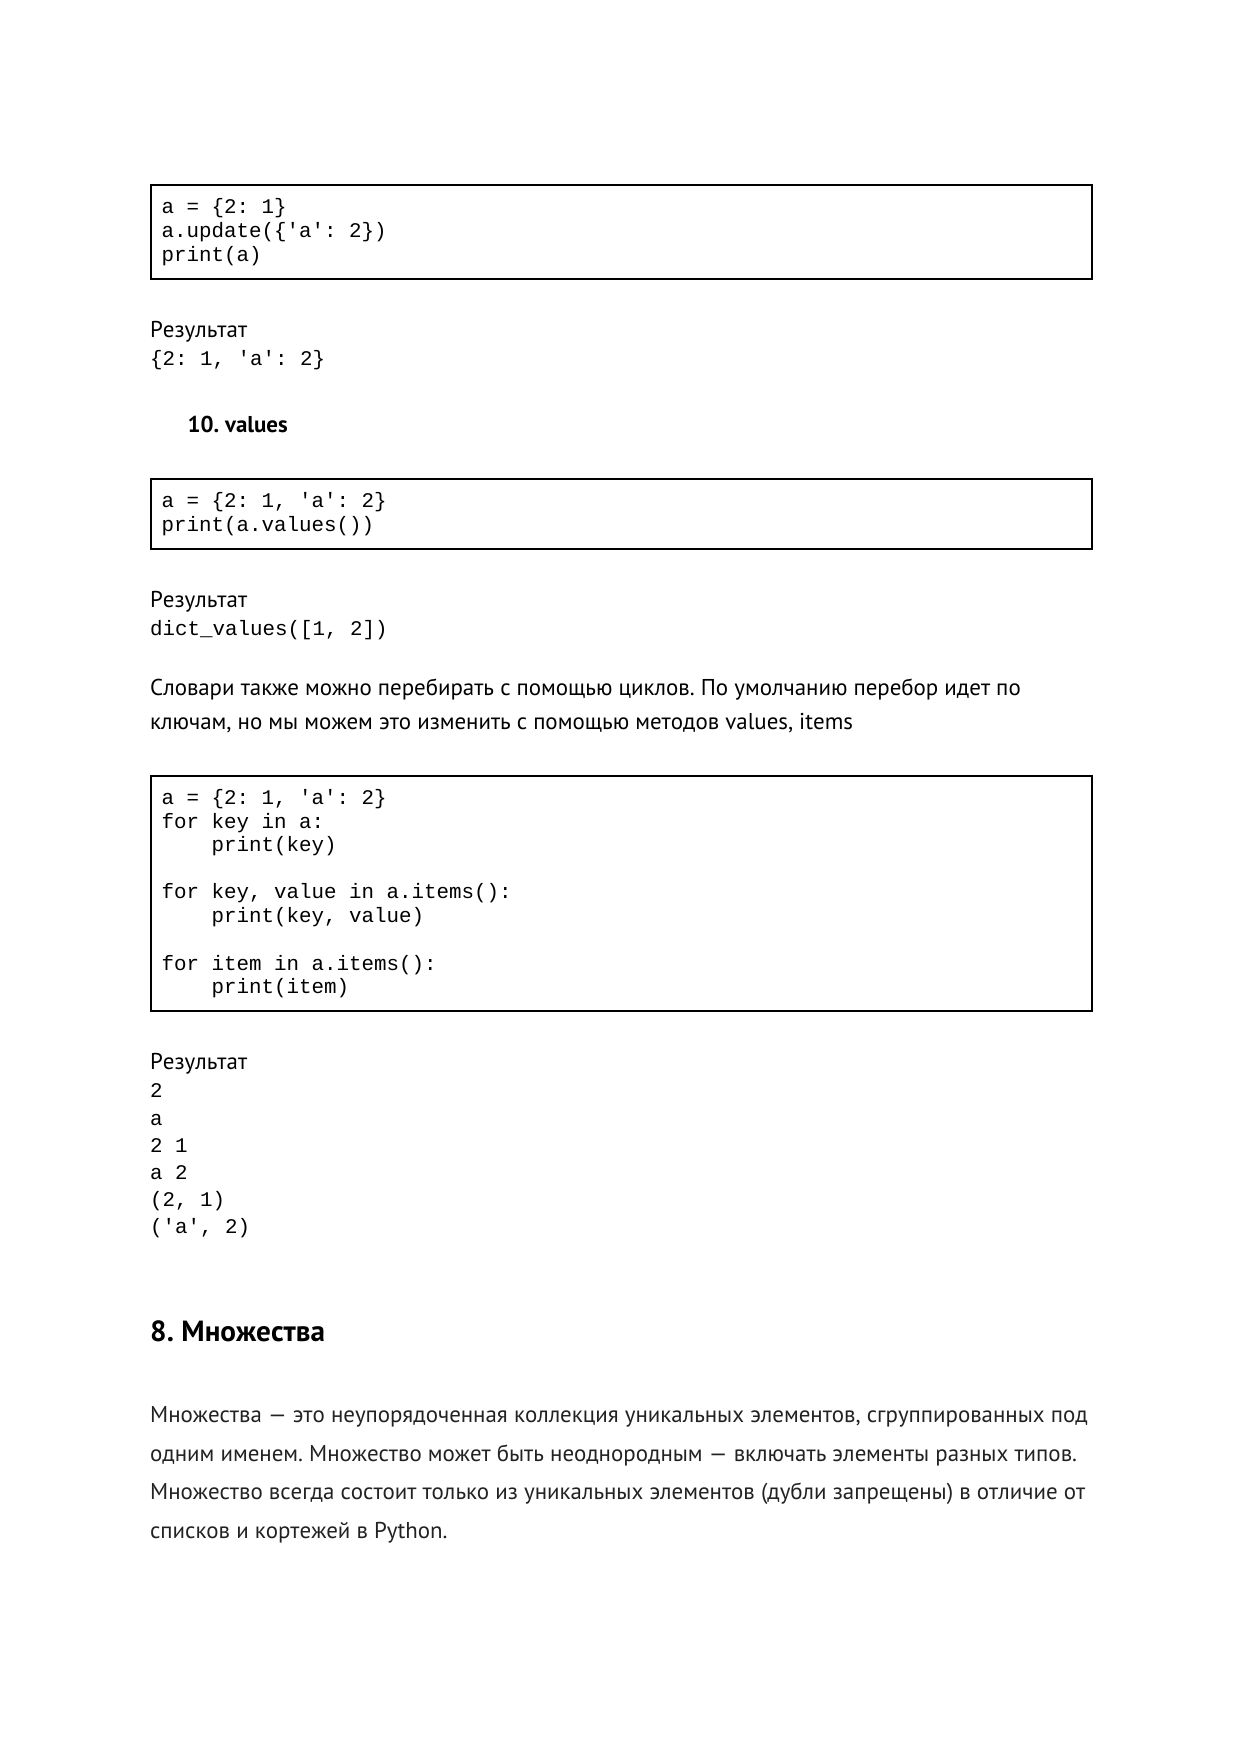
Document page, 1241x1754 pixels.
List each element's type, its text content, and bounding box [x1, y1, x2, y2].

text a [150, 1108, 1090, 1131]
text 8. Множества [150, 1312, 1090, 1349]
text Результат [150, 584, 1090, 613]
text a 2 [150, 1162, 1090, 1186]
table_header a = {2: 1} a.update({'a': 2}) print(a) [152, 186, 1091, 278]
table_header a = {2: 1, 'a': 2} for key in a: print(key) for key, value in a.items(): print(key, value) for item in a.items(): print(item) [152, 777, 1091, 1010]
text {2: 1, 'a': 2} [150, 348, 1090, 372]
text ('a', 2) [150, 1216, 1090, 1240]
table_header a = {2: 1, 'a': 2} print(a.values()) [152, 480, 1091, 548]
text Словари также можно перебирать с помощью циклов. По умолчанию перебор идет по ключам, но мы можем это изменить с помощью методов values, items [150, 672, 1090, 736]
text dict_values([1, 2]) [150, 618, 1090, 642]
text Множества — это неупорядоченная коллекция уникальных элементов, сгруппированных под одним именем. Множество может быть неоднородным — включать элементы разных типов. Множество всегда состоит только из уникальных элементов (дубли запрещены) в отличие от списков и кортежей в Python. [150, 1399, 1090, 1544]
text Результат [150, 314, 1090, 344]
text (2, 1) [150, 1189, 1090, 1213]
text 2 [150, 1080, 1090, 1104]
list values [187, 409, 1090, 439]
text Результат [150, 1046, 1090, 1076]
text 2 1 [150, 1135, 1090, 1158]
